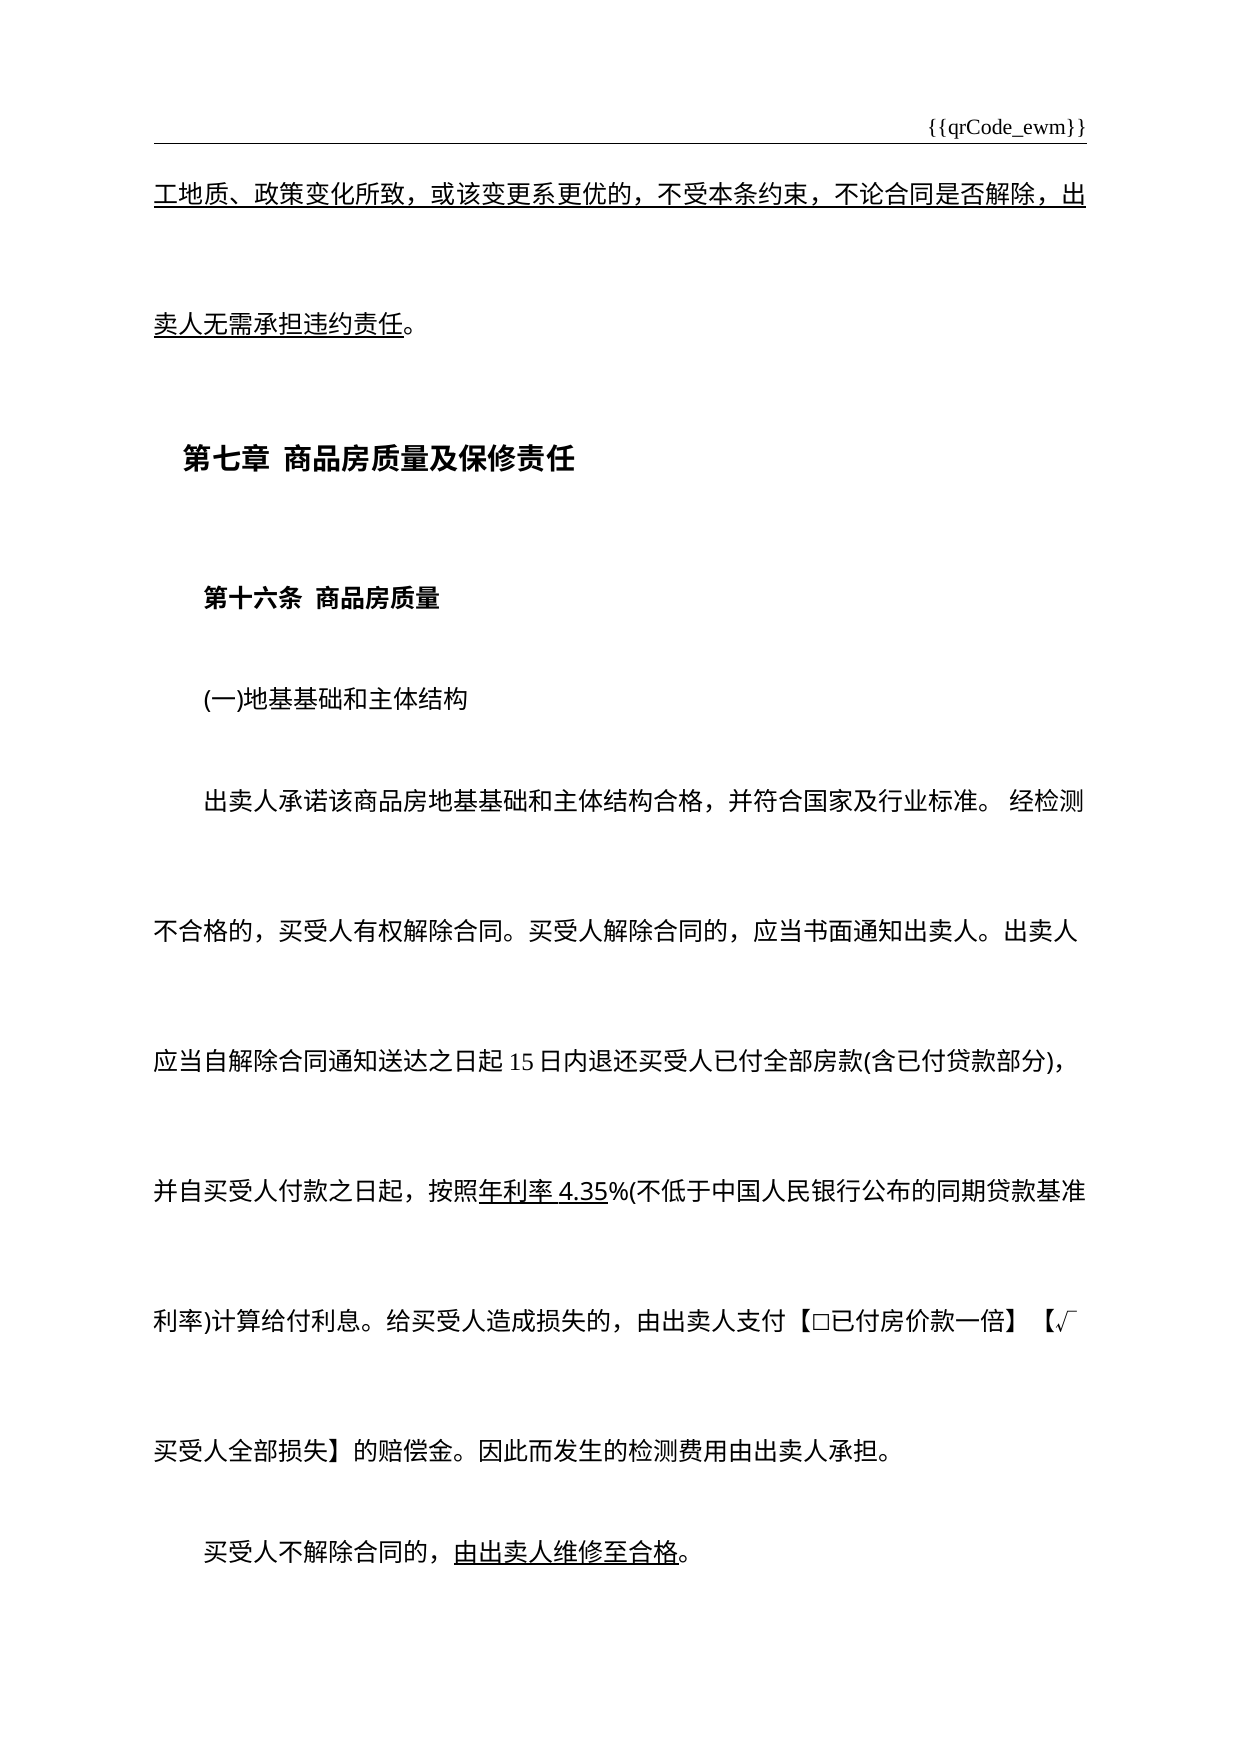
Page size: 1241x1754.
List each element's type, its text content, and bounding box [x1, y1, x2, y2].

text 出卖人承诺该商品房地基基础和主体结构合格，并符合国家及行业标准。 经检测不合格的，买受人有权解除合同。买受人解除合同的，应当书面通知出卖人。出卖人应当自解除合同通知送达之日起15日内退还买受人已付全部房款(含已付贷款部分)，并自买受人付款之日起，按照%(不低于中国人民银行公布的同期贷款基准利率)计算给付利息。给买受人造成损失的，由出卖人支付【已付房价款一倍】【买受人全部损失】的赔偿金。因此而发生的检测费用由出卖人承担。 [153, 767, 1087, 1482]
text 第七章 商品房质量及保修责任 [153, 424, 1087, 489]
text 买受人不解除合同的，。 [153, 1518, 1087, 1583]
text 第十六条 商品房质量 [153, 564, 1087, 629]
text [153, 161, 1087, 356]
text (一)地基基础和主体结构 [153, 665, 1087, 730]
